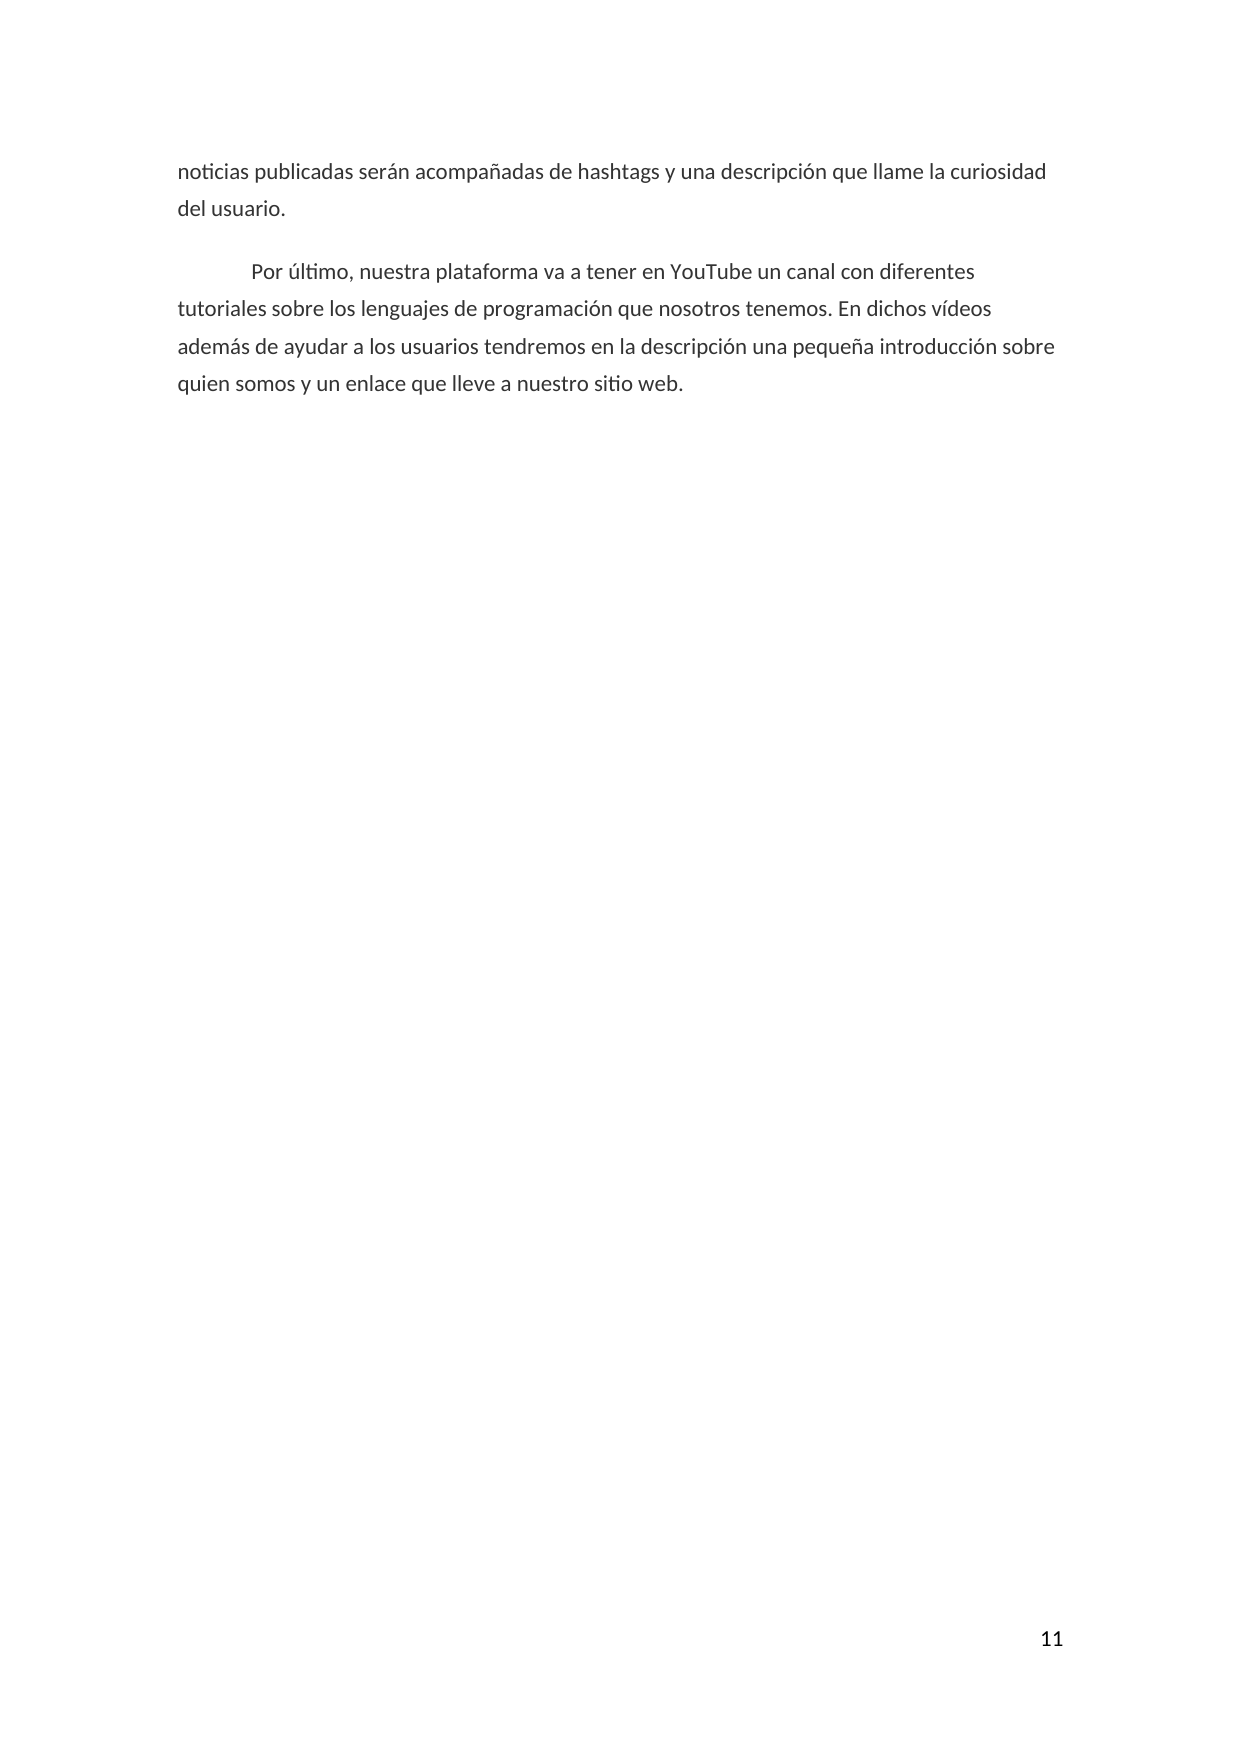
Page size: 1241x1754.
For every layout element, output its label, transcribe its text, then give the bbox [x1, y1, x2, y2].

text Por último, nuestra plataforma va a tener en YouTube un canal con diferentes tutoriales sobre los lenguajes de programación que nosotros tenemos. En dichos vídeos además de ayudar a los usuarios tendremos en la descripción una pequeña introducción sobre quien somos y un enlace que lleve a nuestro sitio web. [177, 248, 1063, 398]
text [177, 148, 1063, 223]
